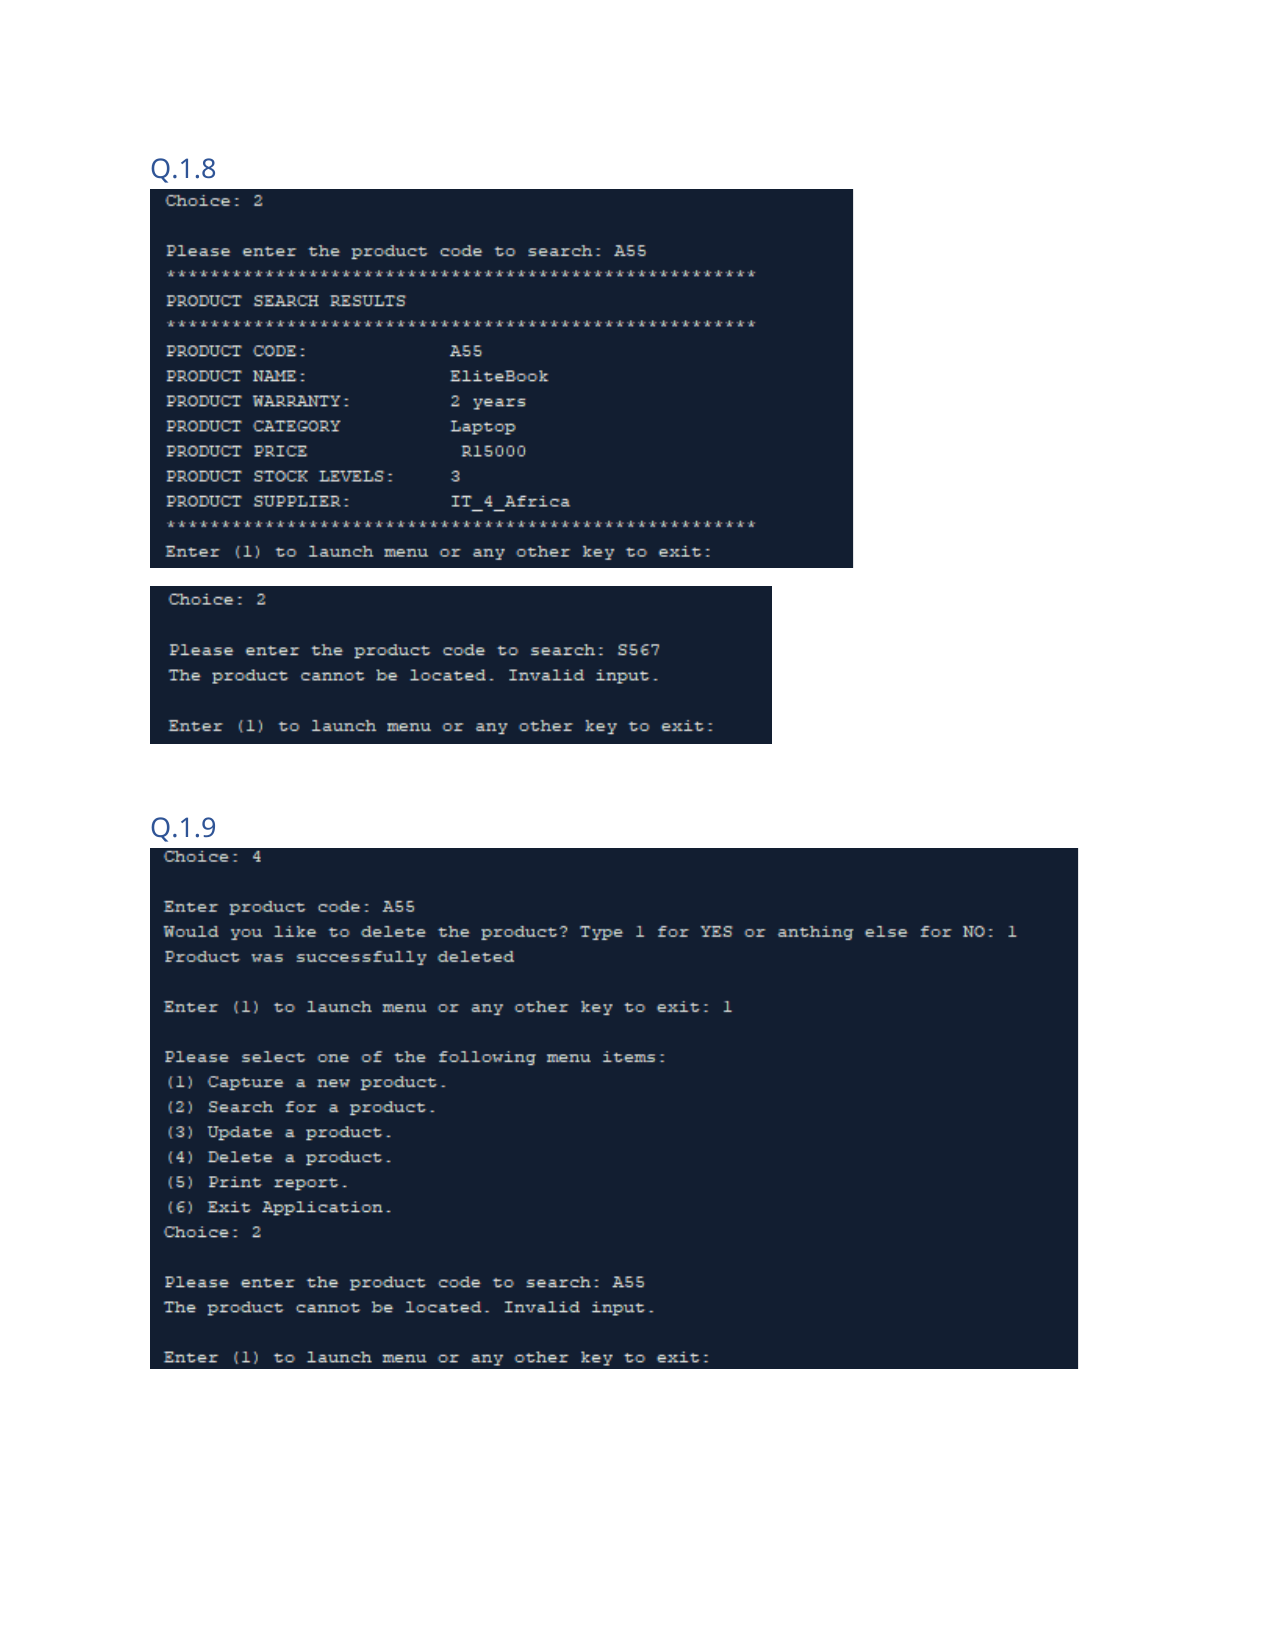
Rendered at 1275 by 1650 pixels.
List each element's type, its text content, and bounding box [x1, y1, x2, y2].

picture [150, 586, 772, 744]
subtitle Q.1.8 [150, 150, 1125, 187]
picture [150, 848, 1079, 1369]
subtitle Q.1.9 [150, 809, 1125, 846]
picture [150, 189, 854, 568]
